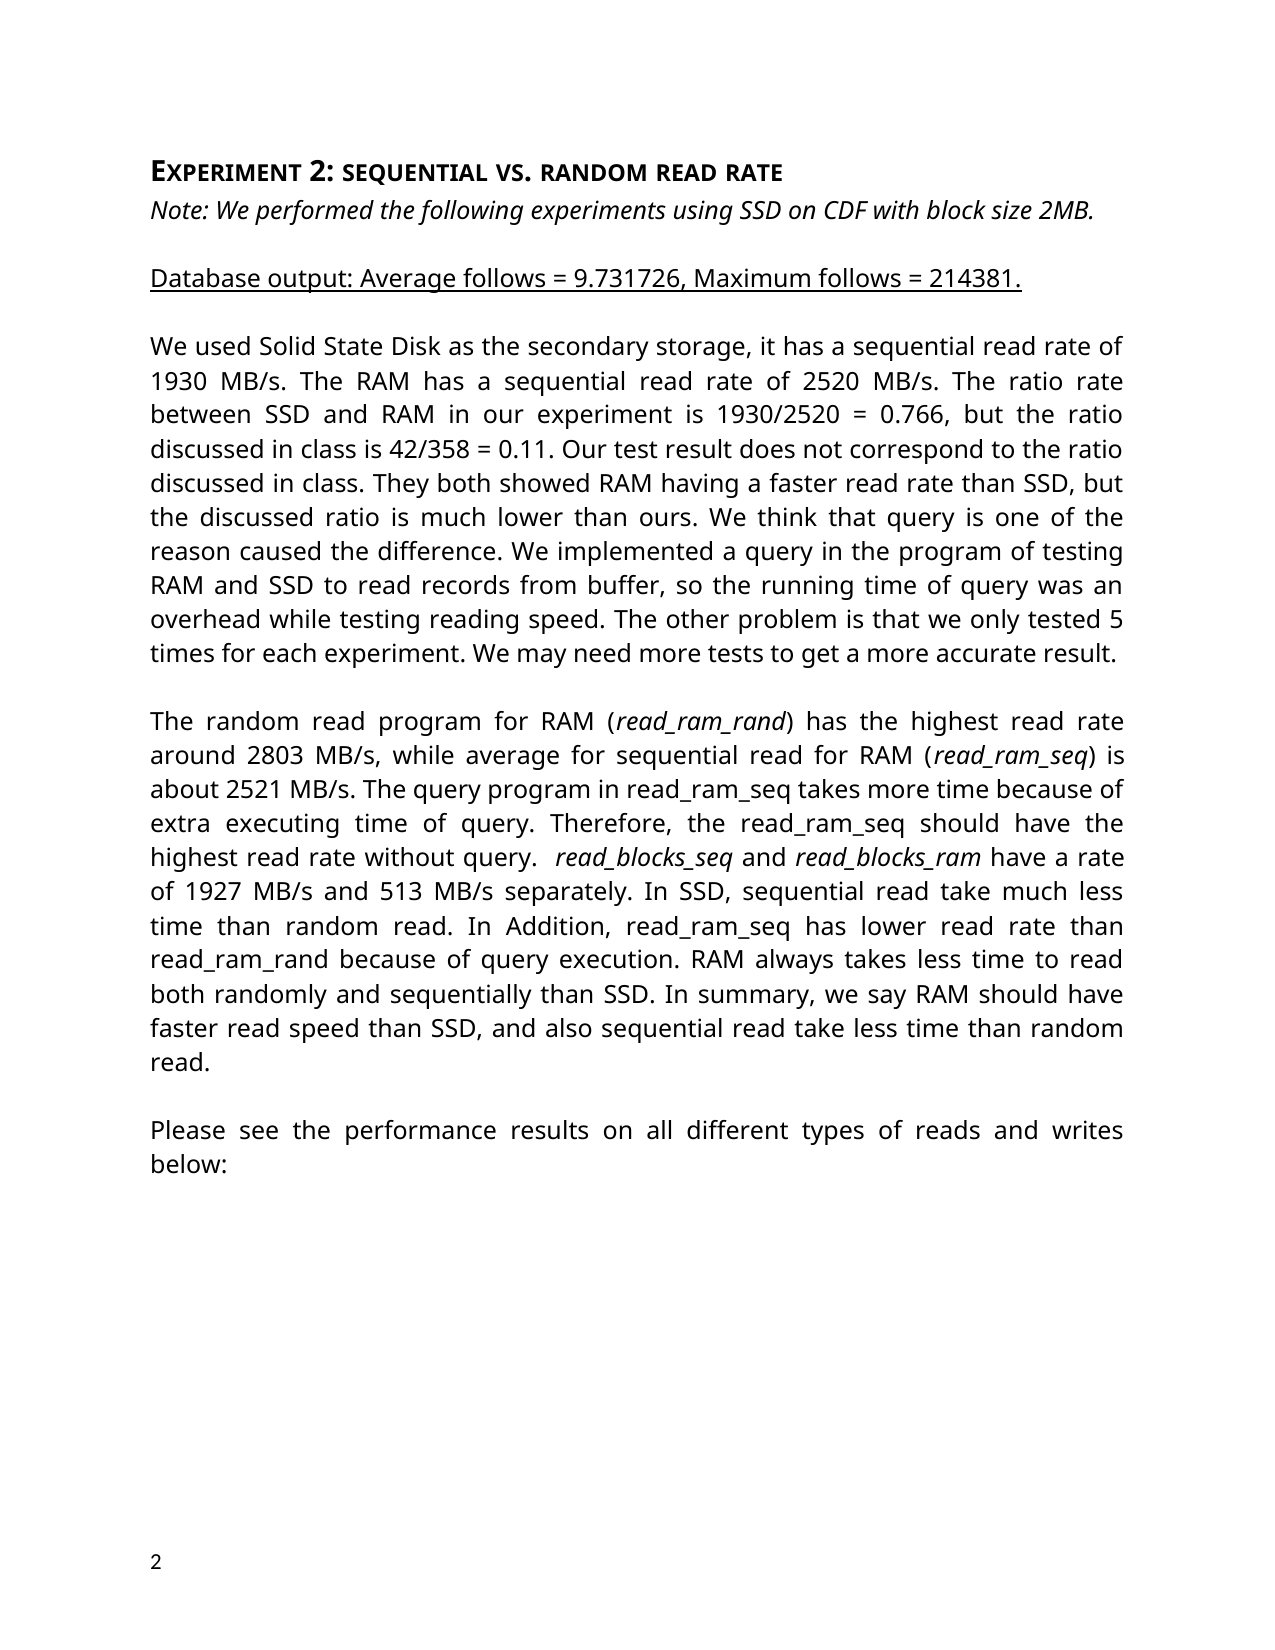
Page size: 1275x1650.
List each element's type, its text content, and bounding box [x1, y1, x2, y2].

text We used Solid State Disk as the secondary storage, it has a sequential read rate of 1930 MB/s. The RAM has a sequential read rate of 2520 MB/s. The ratio rate between SSD and RAM in our experiment is 1930/2520 = 0.766, but the ratio discussed in class is 42/358 = 0.11. Our test result does not correspond to the ratio discussed in class. They both showed RAM having a faster read rate than SSD, but the discussed ratio is much lower than ours. We think that query is one of the reason caused the difference. We implemented a query in the program of testing RAM and SSD to read records from buffer, so the running time of query was an overhead while testing reading speed. The other problem is that we only tested 5 times for each experiment. We may need more tests to get a more accurate result. [150, 329, 1125, 670]
text Note: We performed the following experiments using SSD on CDF with block size 2MB. [150, 193, 1125, 227]
subtitle Experiment 2: sequential vs. random read rate [150, 150, 1125, 190]
text Please see the performance results on all different types of reads and writes below: [150, 1112, 1125, 1181]
text Database output: Average follows = 9.731726, Maximum follows = 214381. [150, 261, 1125, 295]
text The random read program for RAM (read_ram_rand) has the highest read rate around 2803 MB/s, while average for sequential read for RAM (read_ram_seq) is about 2521 MB/s. The query program in read_ram_seq takes more time because of extra executing time of query. Therefore, the read_ram_seq should have the highest read rate without query. read_blocks_seq and read_blocks_ram have a rate of 1927 MB/s and 513 MB/s separately. In SSD, sequential read take much less time than random read. In Addition, read_ram_seq has lower read rate than read_ram_rand because of query execution. RAM always takes less time to read both randomly and sequentially than SSD. In summary, we say RAM should have faster read speed than SSD, and also sequential read take less time than random read. [150, 704, 1125, 1078]
